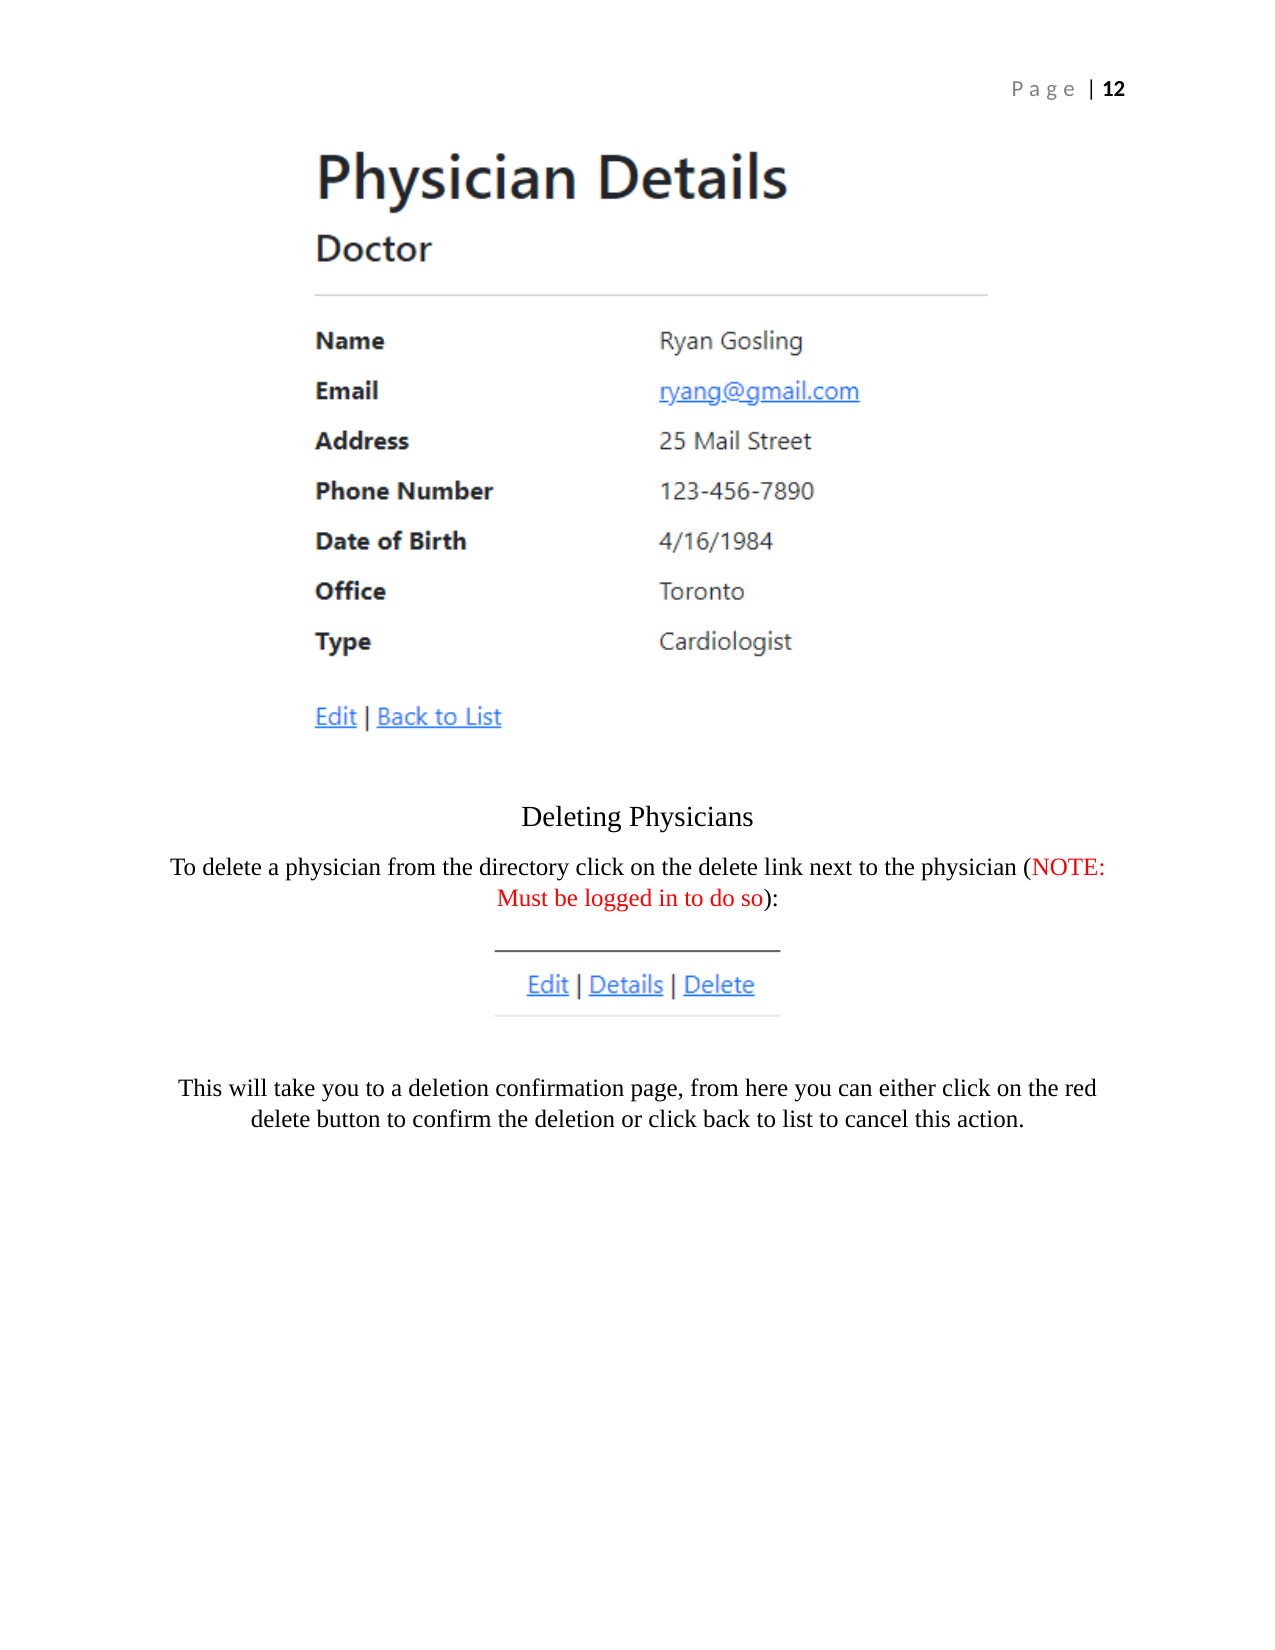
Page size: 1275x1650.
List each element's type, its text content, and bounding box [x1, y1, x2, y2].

picture [287, 150, 988, 733]
text This will take you to a deletion confirmation page, from here you can either click on the red delete button to confirm the deletion or click back to list to cancel this action. [150, 1073, 1125, 1133]
text To delete a physician from the directory click on the delete link next to the physician (NOTE: Must be logged in to do so): [150, 852, 1125, 912]
text Deleting Physicians [150, 799, 1125, 833]
picture [494, 931, 781, 1055]
